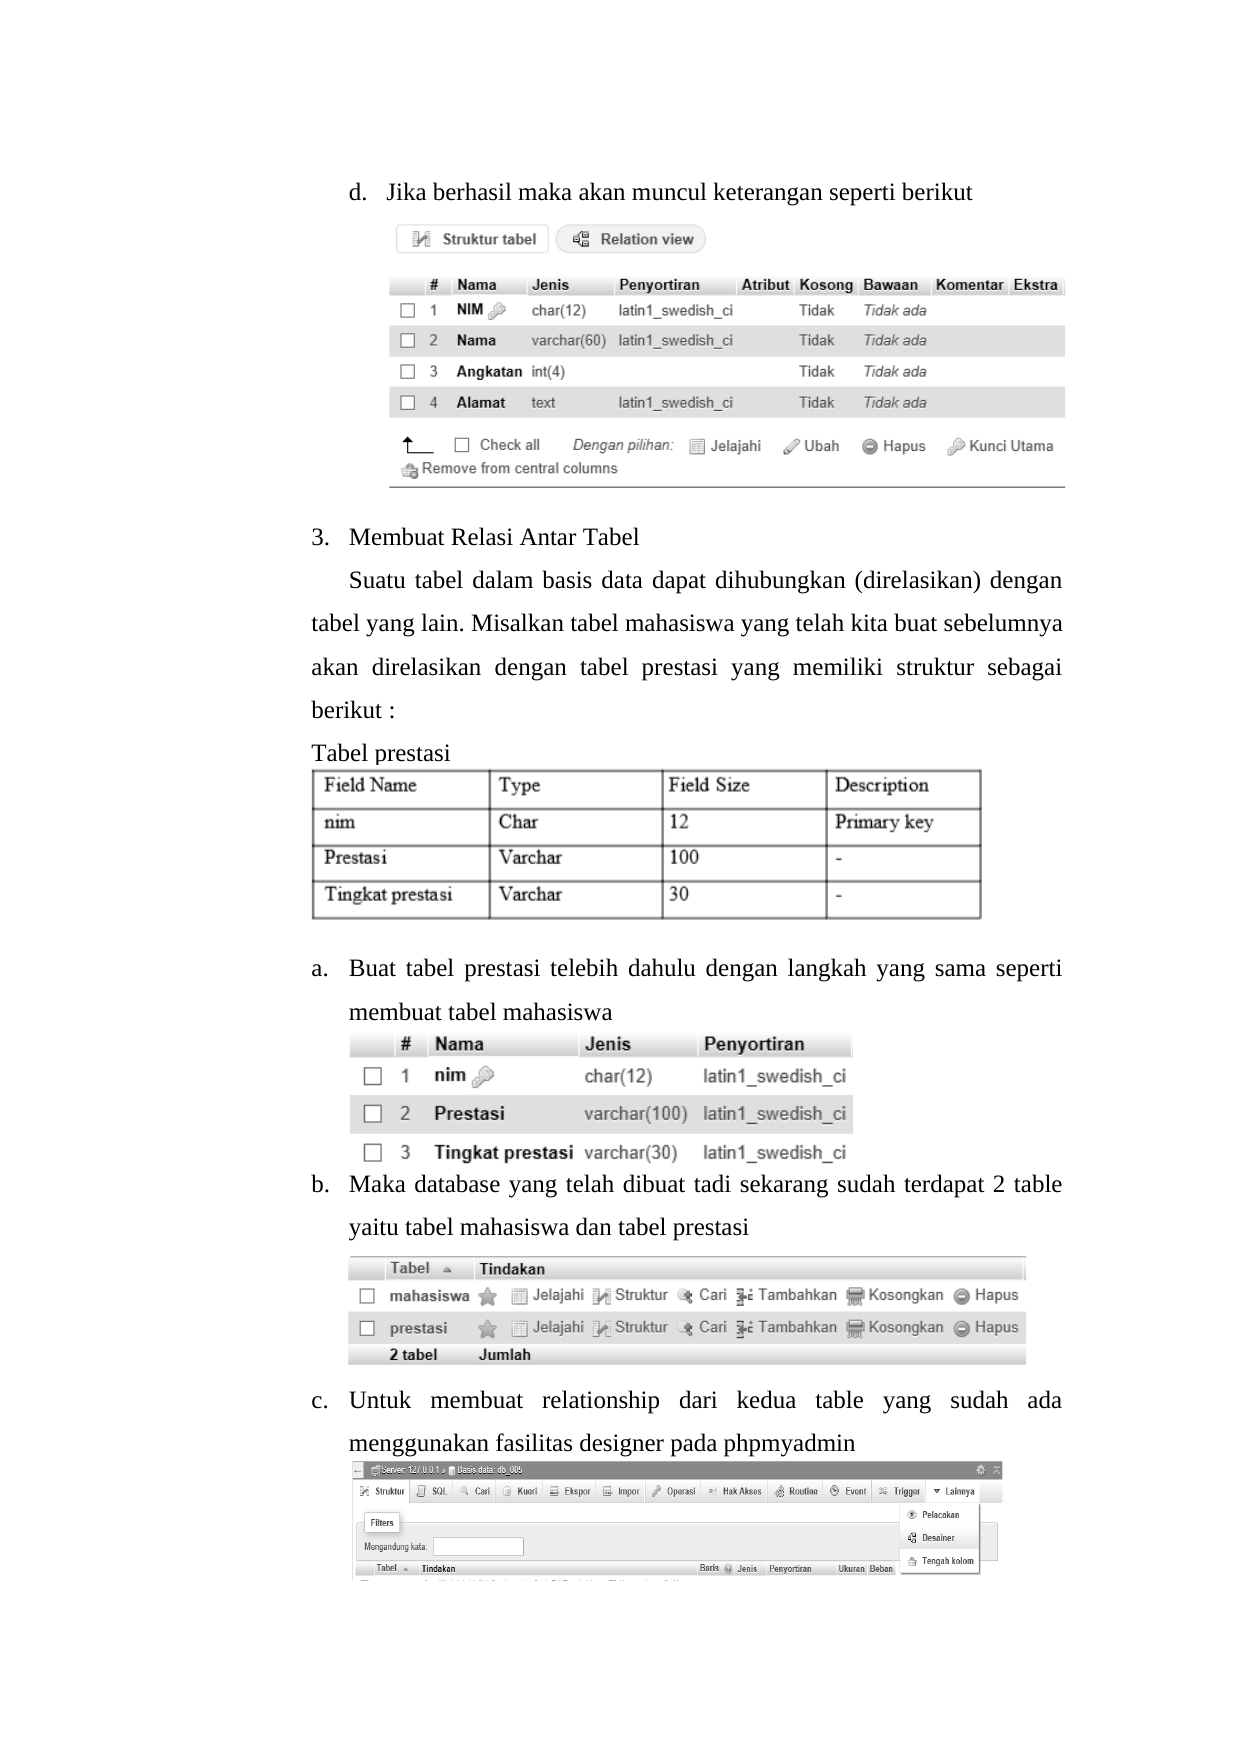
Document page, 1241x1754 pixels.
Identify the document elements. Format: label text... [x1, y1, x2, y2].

list Maka database yang telah dibuat tadi sekarang sudah terdapat 2 table yaitu tabel mahasiswa dan tabel prestasi [311, 1169, 1063, 1241]
list Membuat Relasi Antar Tabel [311, 522, 1063, 551]
list Jika berhasil maka akan muncul keterangan seperti berikut [349, 177, 1063, 206]
list Tabel prestasi [311, 738, 1063, 767]
list Untuk membuat relationship dari kedua table yang sudah ada menggunakan fasilitas designer pada phpmyadmin [311, 1385, 1063, 1457]
list Buat tabel prestasi telebih dahulu dengan langkah yang sama seperti membuat tabel mahasiswa [311, 953, 1063, 1025]
picture [307, 765, 987, 925]
list Suatu tabel dalam basis data dapat dihubungkan (direlasikan) dengan tabel yang lain. Misalkan tabel mahasiswa yang telah kita buat sebelumnya akan direlasikan dengan tabel prestasi yang memiliki struktur sebagai berikut : [311, 565, 1063, 723]
